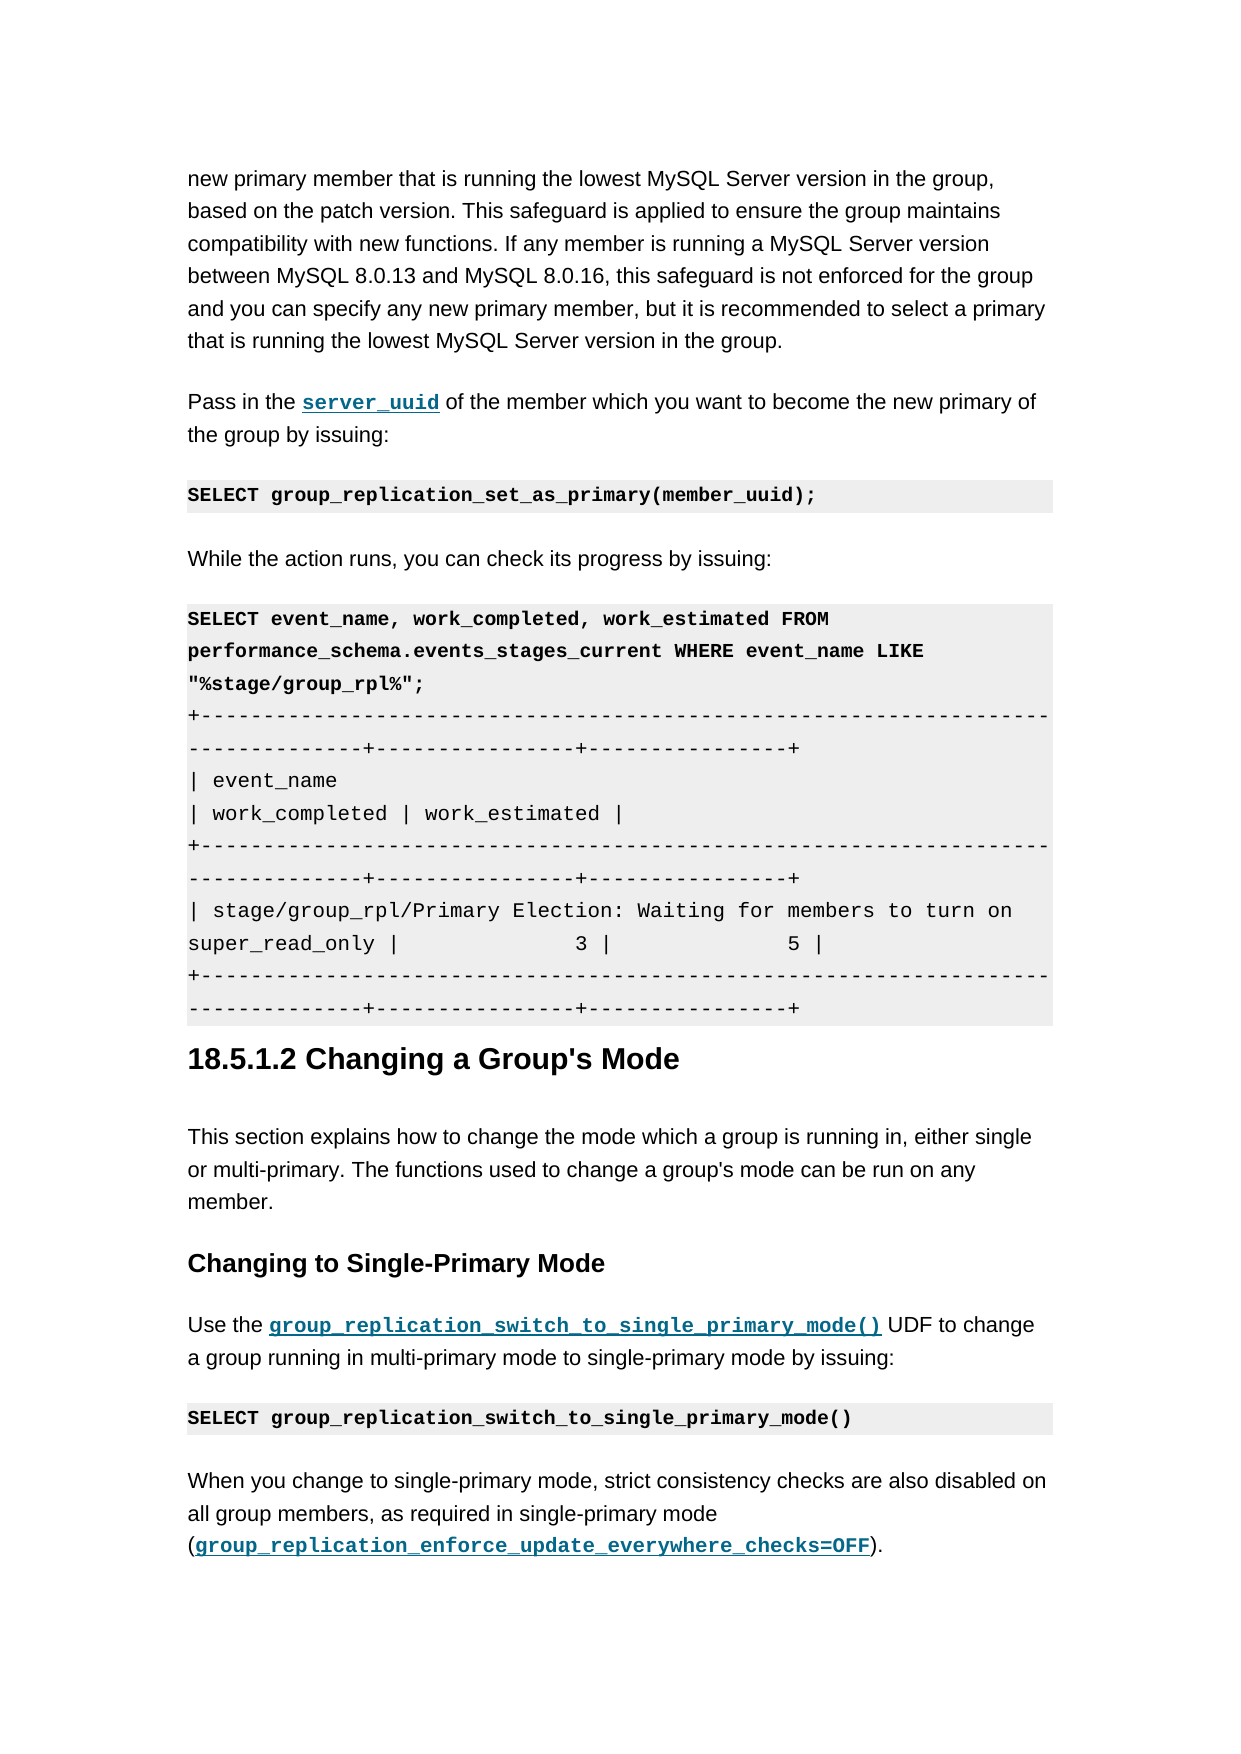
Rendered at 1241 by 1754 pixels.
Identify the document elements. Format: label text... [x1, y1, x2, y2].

text When you change to single-primary mode, strict consistency checks are also disabled on all group members, as required in single-primary mode (group_replication_enforce_update_everywhere_checks=OFF). [187, 1464, 1053, 1562]
text | stage/group_rpl/Primary Election: Waiting for members to turn on super_read_only | 3 | 5 | [187, 896, 1053, 961]
text SELECT group_replication_switch_to_single_primary_mode() [187, 1403, 1053, 1435]
text +----------------------------------------------------------------------------------+----------------+----------------+ [187, 961, 1053, 1026]
text +----------------------------------------------------------------------------------+----------------+----------------+ [187, 701, 1053, 766]
text Use the group_replication_switch_to_single_primary_mode() UDF to change a group running in multi-primary mode to single-primary mode by issuing: [187, 1309, 1053, 1374]
text While the action runs, you can check its progress by issuing: [187, 542, 1053, 574]
text SELECT event_name, work_completed, work_estimated FROM performance_schema.events_stages_current WHERE event_name LIKE "%stage/group_rpl%"; [187, 604, 1053, 701]
text Pass in the server_uuid of the member which you want to become the new primary of the group by issuing: [187, 386, 1053, 451]
subtitle 18.5.1.2 Changing a Group's Mode [187, 1026, 1053, 1091]
text SELECT group_replication_set_as_primary(member_uuid); [187, 480, 1053, 513]
text | event_name | work_completed | work_estimated | [187, 766, 1053, 831]
text This section explains how to change the mode which a group is running in, either single or multi-primary. The functions used to change a group's mode can be run on any member. [187, 1120, 1053, 1218]
subtitle Changing to Single-Primary Mode [187, 1247, 1053, 1279]
text +----------------------------------------------------------------------------------+----------------+----------------+ [187, 831, 1053, 896]
